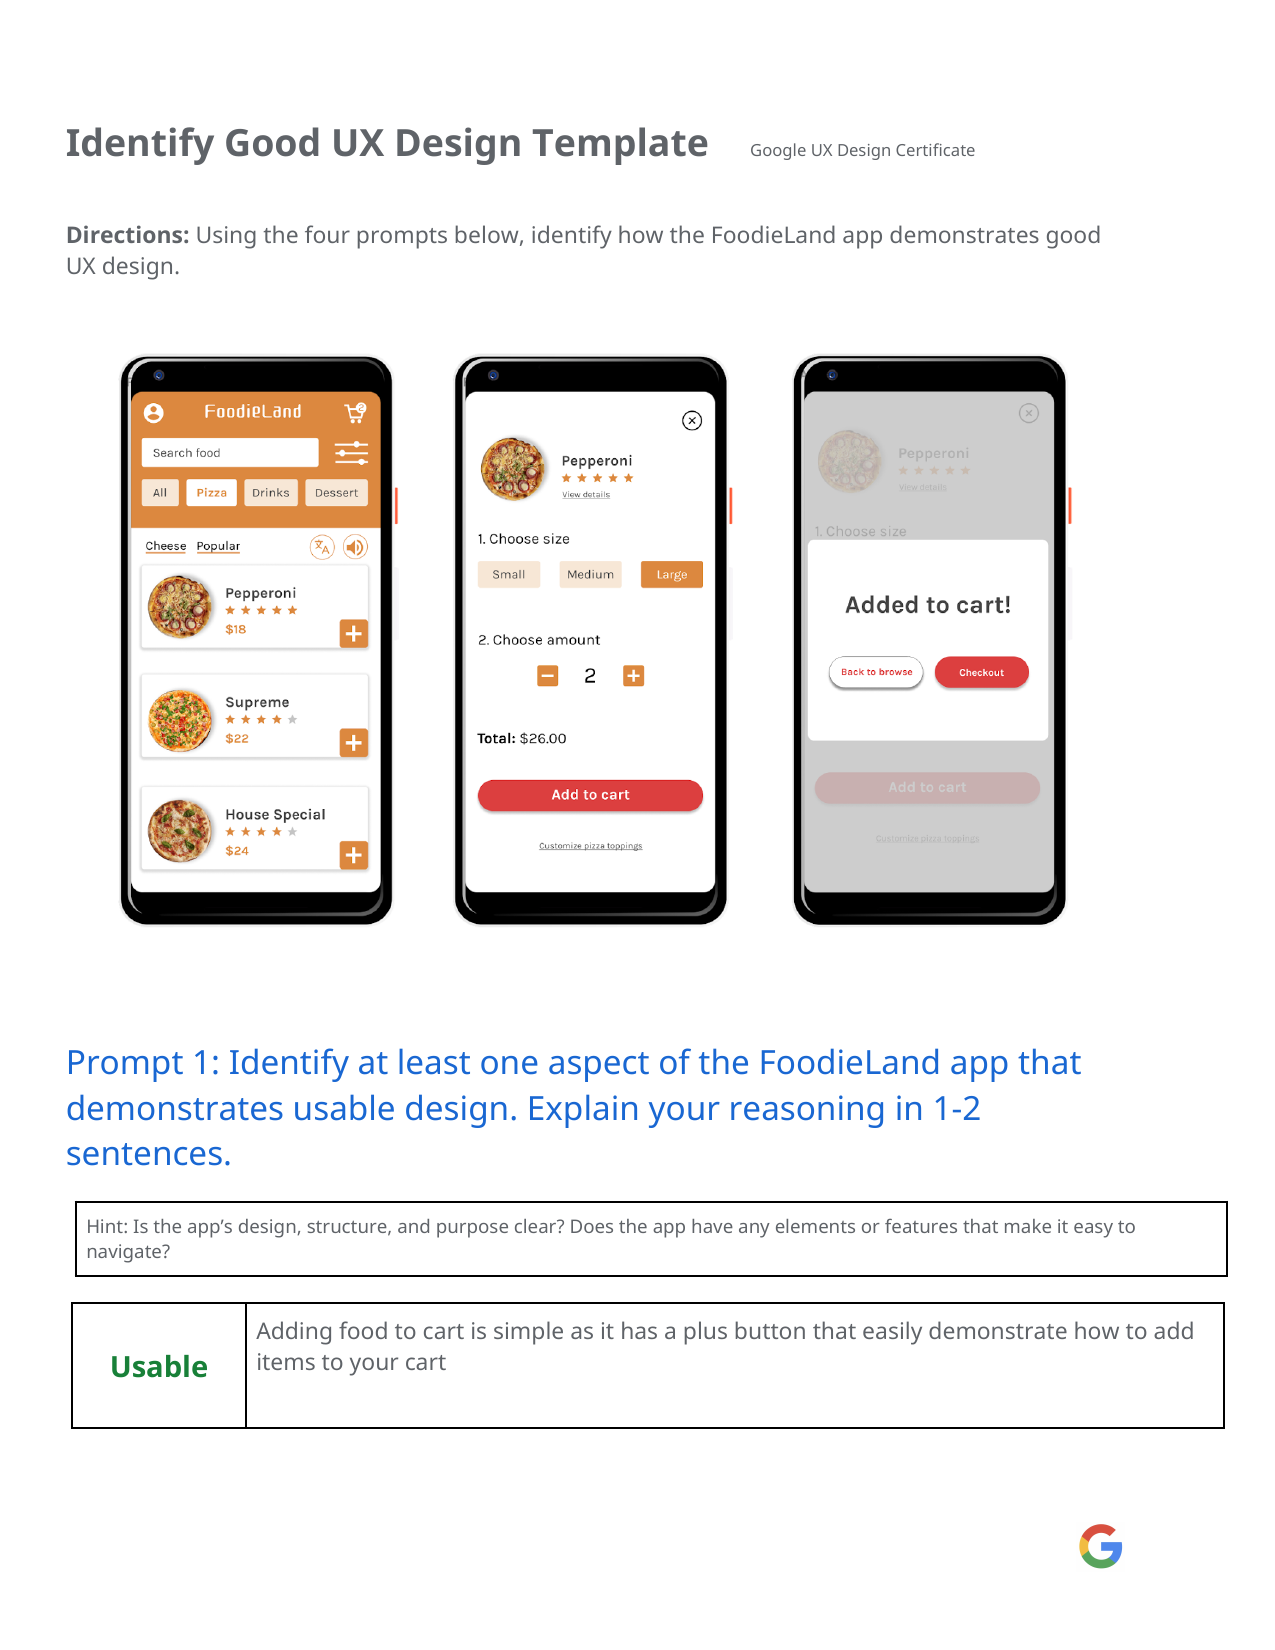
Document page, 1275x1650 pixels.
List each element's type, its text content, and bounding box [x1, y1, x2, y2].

picture [107, 343, 1083, 948]
picture [1076, 1522, 1125, 1572]
text Prompt 1: Identify at least one aspect of the FoodieLand app that demonstrates usable design. Explain your reasoning in 1-2 sentences. [66, 1039, 1125, 1175]
table_header Hint: Is the app’s design, structure, and purpose clear? Does the app have any elements or features that make it easy to navigate? [77, 1203, 1226, 1274]
table_header Adding food to cart is simple as it has a plus button that easily demonstrate how to add items to your cart [247, 1304, 1223, 1427]
table_header Usable [73, 1304, 245, 1427]
text Directions: Using the four prompts below, identify how the FoodieLand app demonstrates good UX design. [66, 219, 1125, 281]
